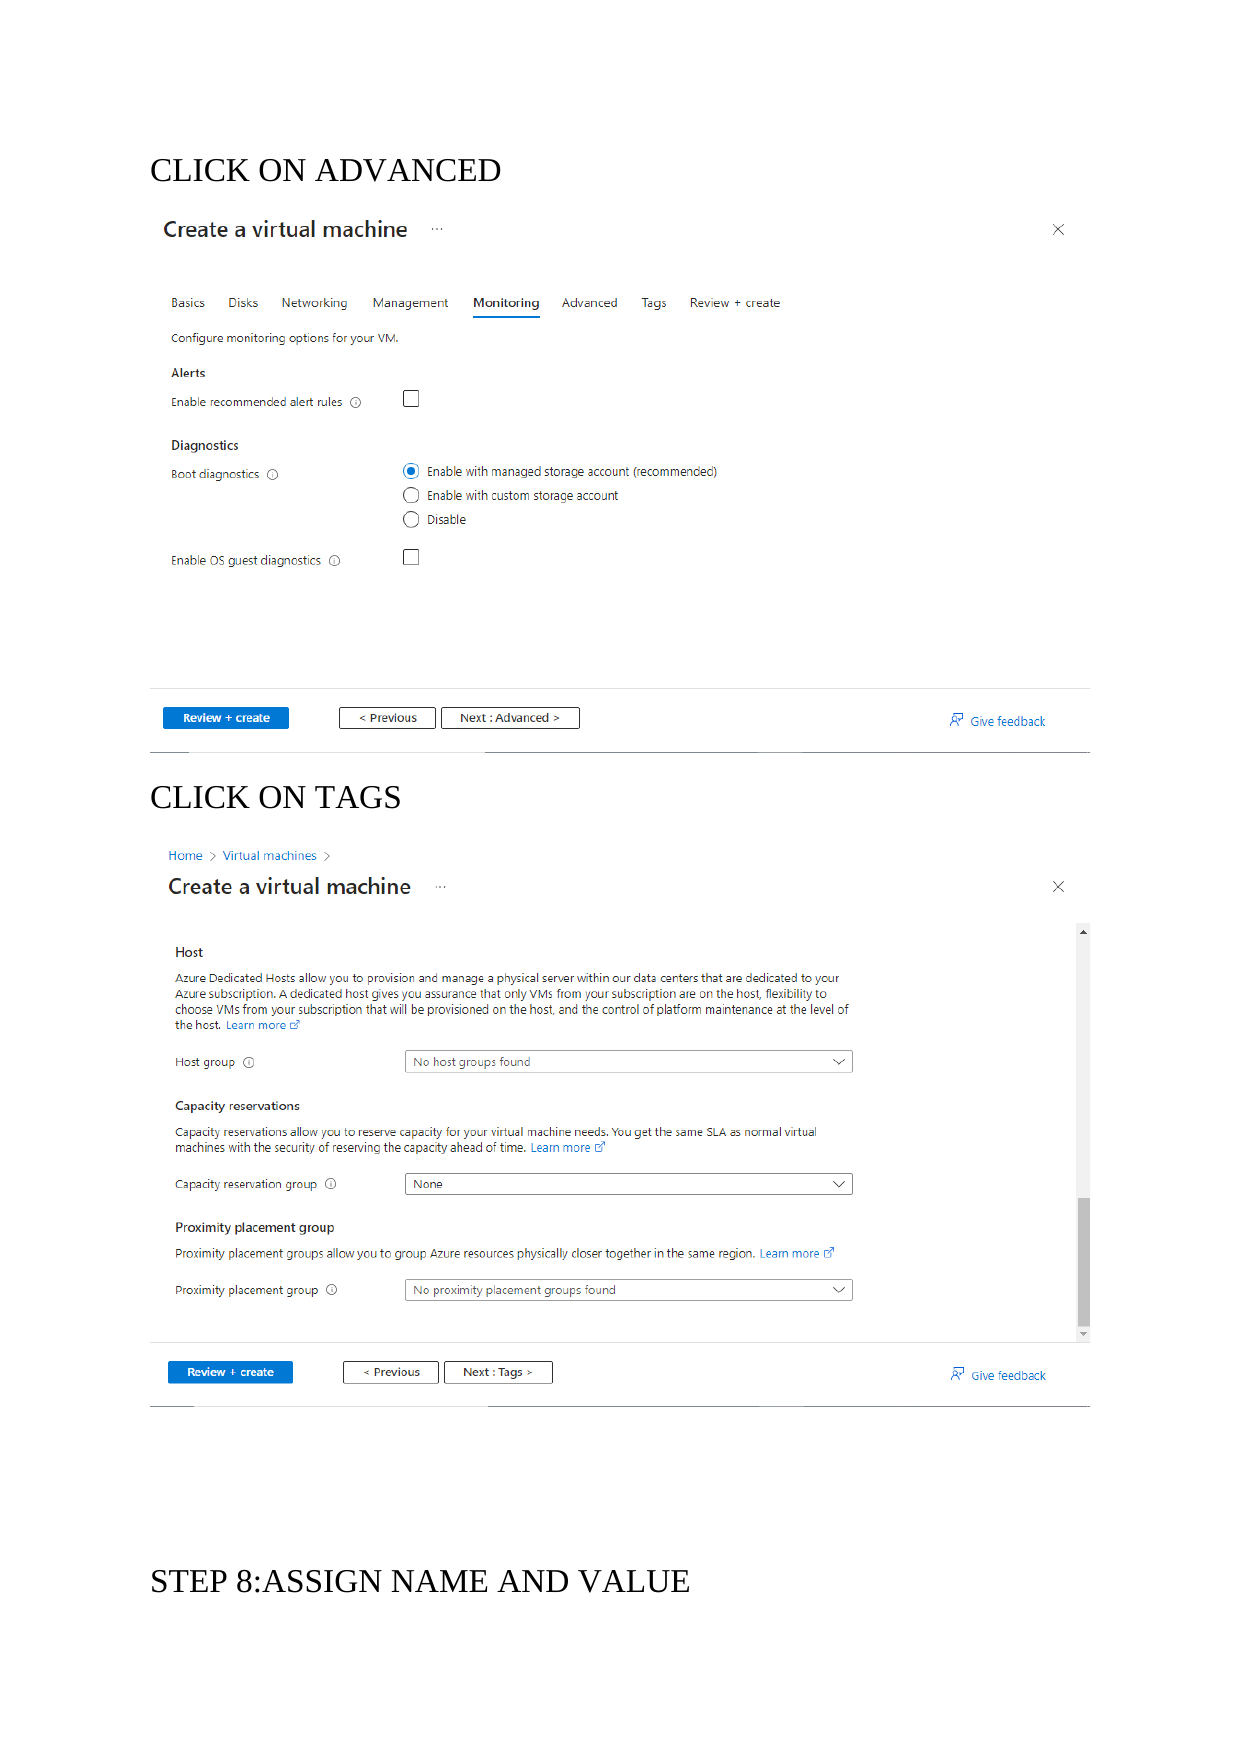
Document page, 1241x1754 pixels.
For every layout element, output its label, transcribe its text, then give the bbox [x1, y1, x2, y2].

text CLICK ON TAGS [150, 777, 1090, 816]
text STEP 8:ASSIGN NAME AND VALUE [150, 1561, 1090, 1600]
text CLICK ON ADVANCED [150, 150, 1090, 188]
picture [150, 215, 1091, 753]
picture [150, 842, 1091, 1407]
